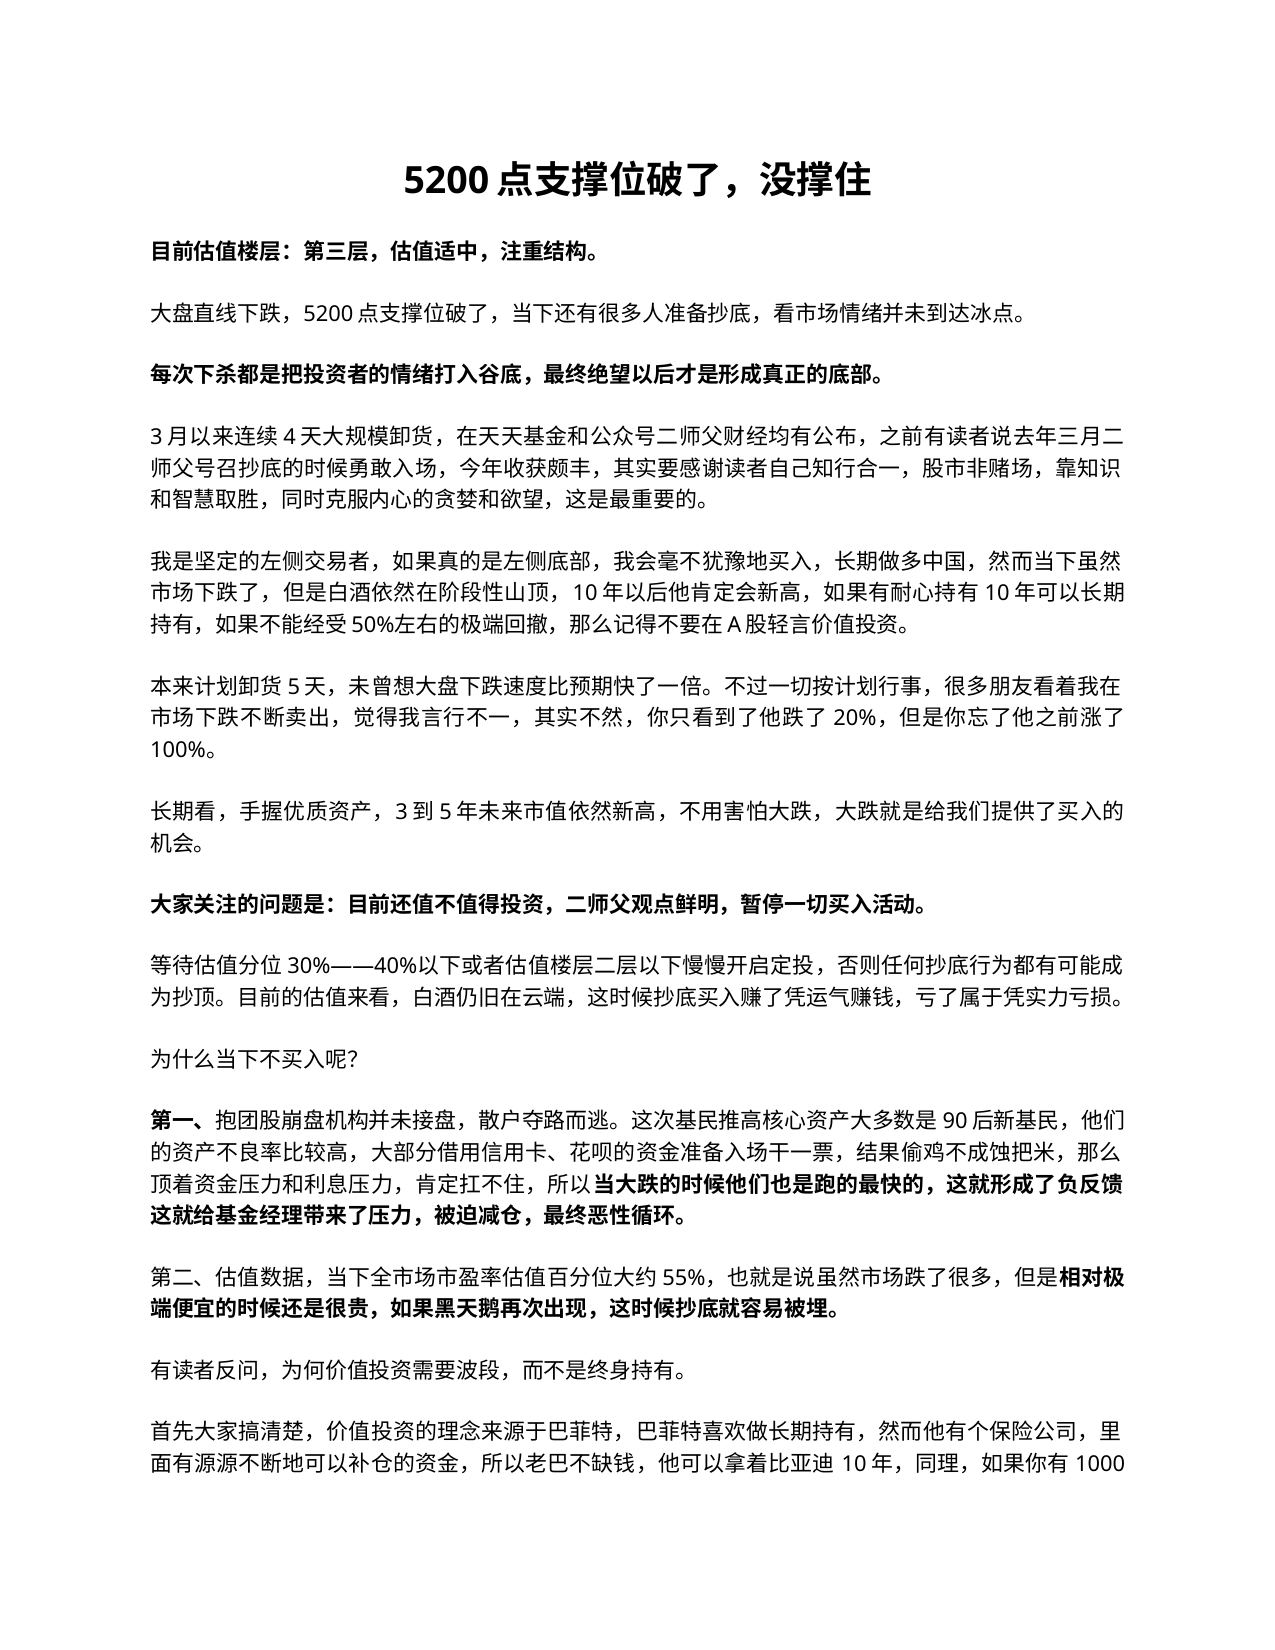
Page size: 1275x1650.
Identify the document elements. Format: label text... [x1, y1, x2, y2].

text 目前估值楼层：第三层，估值适中，注重结构。 [150, 234, 1125, 266]
text 等待估值分位30%——40%以下或者估值楼层二层以下慢慢开启定投，否则任何抄底行为都有可能成为抄顶。目前的估值来看，白酒仍旧在云端，这时候抄底买入赚了凭运气赚钱，亏了属于凭实力亏损。 [150, 948, 1125, 1012]
text 为什么当下不买入呢？ [150, 1042, 1125, 1073]
text 大家关注的问题是：目前还值不值得投资，二师父观点鲜明，暂停一切买入活动。 [150, 887, 1125, 919]
text 3月以来连续4天大规模卸货，在天天基金和公众号二师父财经均有公布，之前有读者说去年三月二师父号召抄底的时候勇敢入场，今年收获颇丰，其实要感谢读者自己知行合一，股市非赌场，靠知识和智慧取胜，同时克服内心的贪婪和欲望，这是最重要的。 [150, 419, 1125, 514]
text 大盘直线下跌，5200点支撑位破了，当下还有很多人准备抄底，看市场情绪并未到达冰点。 [150, 266, 1125, 327]
text 我是坚定的左侧交易者，如果真的是左侧底部，我会毫不犹豫地买入，长期做多中国，然而当下虽然市场下跌了，但是白酒依然在阶段性山顶，10年以后他肯定会新高，如果有耐心持有10年可以长期持有，如果不能经受50%左右的极端回撤，那么记得不要在A股轻言价值投资。 [150, 544, 1125, 639]
list 有读者反问，为何价值投资需要波段，而不是终身持有。 [150, 1353, 1125, 1384]
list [150, 1414, 1125, 1478]
text 5200点支撑位破了，没撑住 [150, 150, 1125, 204]
list 估值数据，当下全市场市盈率估值百分位大约55%，也就是说虽然市场跌了很多，但是相对极端便宜的时候还是很贵，如果黑天鹅再次出现，这时候抄底就容易被埋。 [150, 1260, 1125, 1323]
list 抱团股崩盘机构并未接盘，散户夺路而逃。这次基民推高核心资产大多数是90后新基民，他们的资产不良率比较高，大部分借用信用卡、花呗的资金准备入场干一票，结果偷鸡不成蚀把米，那么顶着资金压力和利息压力，肯定扛不住，所以当大跌的时候他们也是跑的最快的，这就形成了负反馈，这就给基金经理带来了压力，被迫减仓，最终恶性循环。 [150, 1103, 1125, 1230]
text 长期看，手握优质资产，3到5年未来市值依然新高，不用害怕大跌，大跌就是给我们提供了买入的机会。 [150, 794, 1125, 857]
text 本来计划卸货5天，未曾想大盘下跌速度比预期快了一倍。不过一切按计划行事，很多朋友看着我在市场下跌不断卖出，觉得我言行不一，其实不然，你只看到了他跌了20%，但是你忘了他之前涨了100%。 [150, 669, 1125, 764]
text 每次下杀都是把投资者的情绪打入谷底，最终绝望以后才是形成真正的底部。 [150, 357, 1125, 389]
